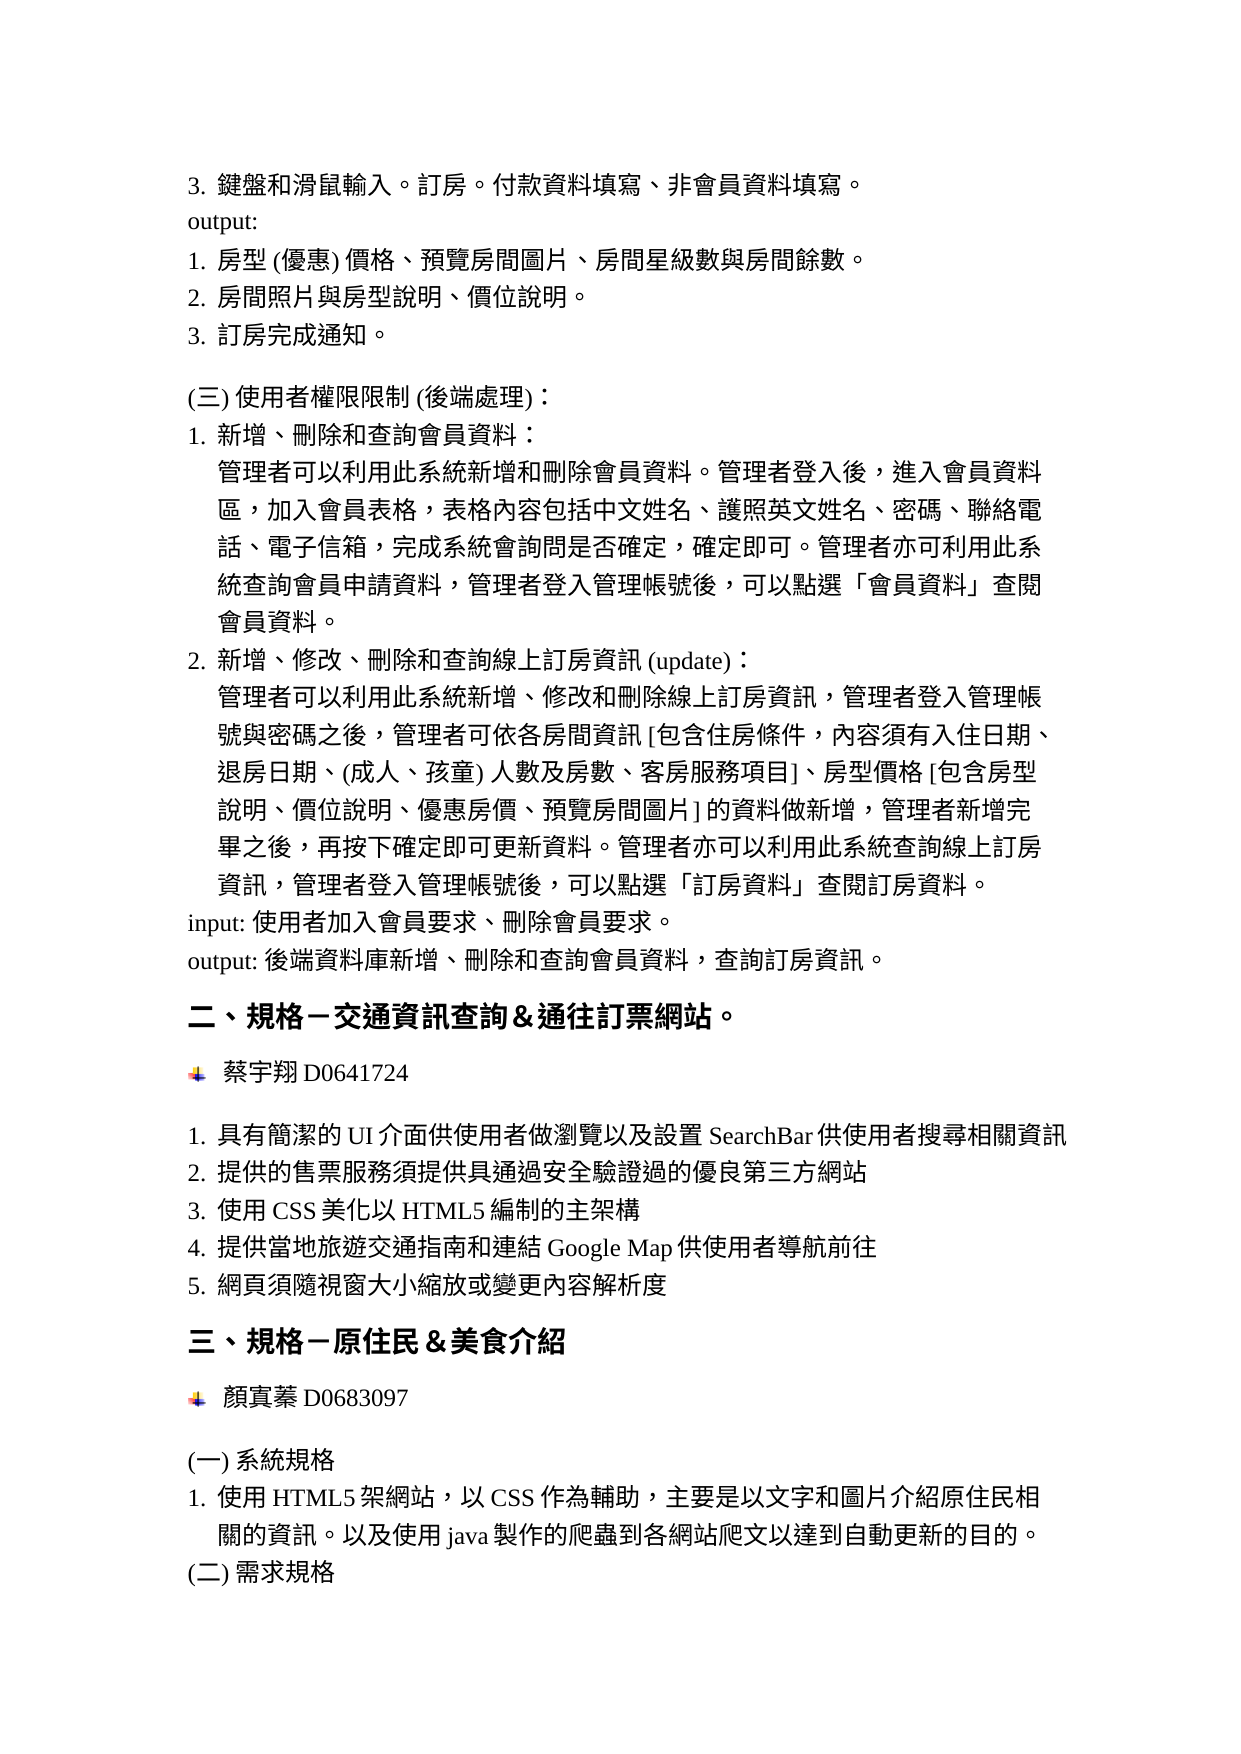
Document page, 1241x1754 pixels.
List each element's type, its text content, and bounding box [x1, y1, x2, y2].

list 房型 (優惠) 價格、預覽房間圖片、房間星級數與房間餘數。 [187, 239, 1053, 277]
list 使用HTML5架網站，以CSS作為輔助，主要是以文字和圖片介紹原住民相關的資訊。以及使用java製作的爬蟲到各網站爬文以達到自動更新的目的。 [187, 1477, 1053, 1552]
list 提供的售票服務須提供具通過安全驗證過的優良第三方網站 [187, 1152, 1053, 1189]
text input: 使用者加入會員要求、刪除會員要求。 [187, 902, 1053, 939]
text (二) 需求規格 [187, 1552, 1053, 1589]
list 提供當地旅遊交通指南和連結Google Map供使用者導航前往 [187, 1227, 1053, 1264]
list 新增、刪除和查詢會員資料： [187, 414, 1053, 452]
text output: 後端資料庫新增、刪除和查詢會員資料，查詢訂房資訊。 [187, 939, 1053, 977]
list 網頁須隨視窗大小縮放或變更內容解析度 [187, 1264, 1053, 1302]
list 訂房完成通知。 [187, 314, 1053, 352]
list 具有簡潔的UI介面供使用者做瀏覽以及設置SearchBar供使用者搜尋相關資訊 [187, 1114, 1073, 1152]
list 蔡宇翔D0641724 [187, 1052, 1053, 1089]
picture [188, 1390, 206, 1407]
text 管理者可以利用此系統新增和刪除會員資料。管理者登入後，進入會員資料區，加入會員表格，表格內容包括中文姓名、護照英文姓名、密碼、聯絡電話、電子信箱，完成系統會詢問是否確定，確定即可。管理者亦可利用此系統查詢會員申請資料，管理者登入管理帳號後，可以點選「會員資料」查閱會員資料。 [217, 452, 1053, 639]
text 管理者可以利用此系統新增、修改和刪除線上訂房資訊，管理者登入管理帳號與密碼之後，管理者可依各房間資訊 [包含住房條件，內容須有入住日期、退房日期、(成人、孩童) 人數及房數、客房服務項目]、房型價格 [包含房型說明、價位說明、優惠房價、預覽房間圖片] 的資料做新增，管理者新增完畢之後，再按下確定即可更新資料。管理者亦可以利用此系統查詢線上訂房資訊，管理者登入管理帳號後，可以點選「訂房資料」查閱訂房資料。 [217, 677, 1053, 902]
subtitle 二、規格－交通資訊查詢＆通往訂票網站。 [187, 977, 1053, 1052]
list 使用CSS美化以HTML5編制的主架構 [187, 1189, 1053, 1227]
text (一) 系統規格 [187, 1439, 1053, 1477]
list 顏寘蓁D0683097 [187, 1377, 1053, 1414]
subtitle 三、規格－原住民＆美食介紹 [187, 1302, 1053, 1377]
text (三) 使用者權限限制 (後端處理)： [187, 377, 1053, 414]
list 新增、修改、刪除和查詢線上訂房資訊 (update)： [187, 639, 1053, 677]
picture [188, 1065, 206, 1082]
text output: [187, 202, 1053, 239]
list 房間照片與房型說明、價位說明。 [187, 277, 1053, 314]
list 鍵盤和滑鼠輸入。訂房。付款資料填寫、非會員資料填寫。 [187, 164, 1053, 202]
